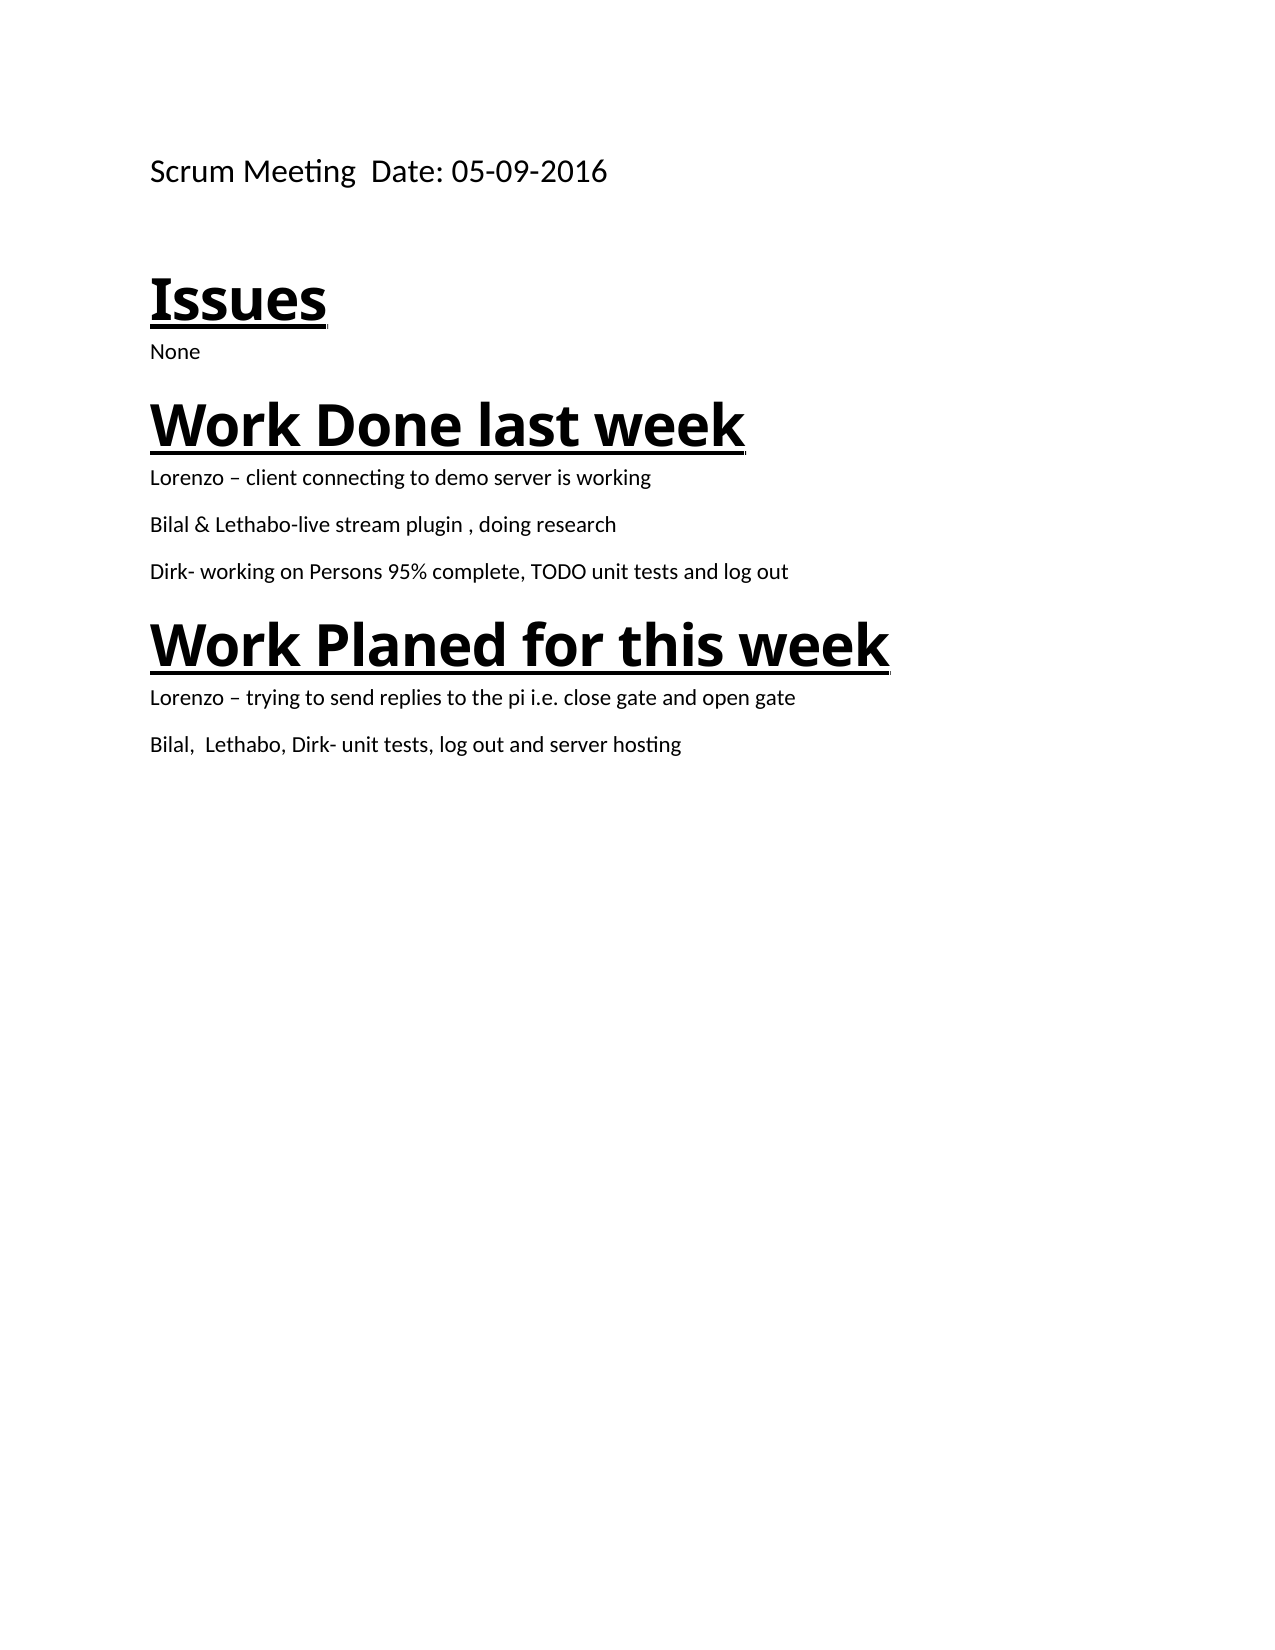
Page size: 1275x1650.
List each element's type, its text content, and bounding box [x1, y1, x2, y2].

title Issues [150, 257, 1125, 337]
title Work Planed for this week [150, 604, 1125, 683]
text Lorenzo – client connecting to demo server is working [150, 463, 1125, 491]
text Bilal, Lethabo, Dirk- unit tests, log out and server hosting [150, 730, 1125, 758]
title Work Done last week [150, 384, 1125, 463]
text Scrum Meeting Date: 05-09-2016 [150, 150, 1125, 191]
text Dirk- working on Persons 95% complete, TODO unit tests and log out [150, 557, 1125, 585]
text Bilal & Lethabo-live stream plugin , doing research [150, 510, 1125, 538]
text Lorenzo – trying to send replies to the pi i.e. close gate and open gate [150, 683, 1125, 711]
text None [150, 337, 1125, 365]
